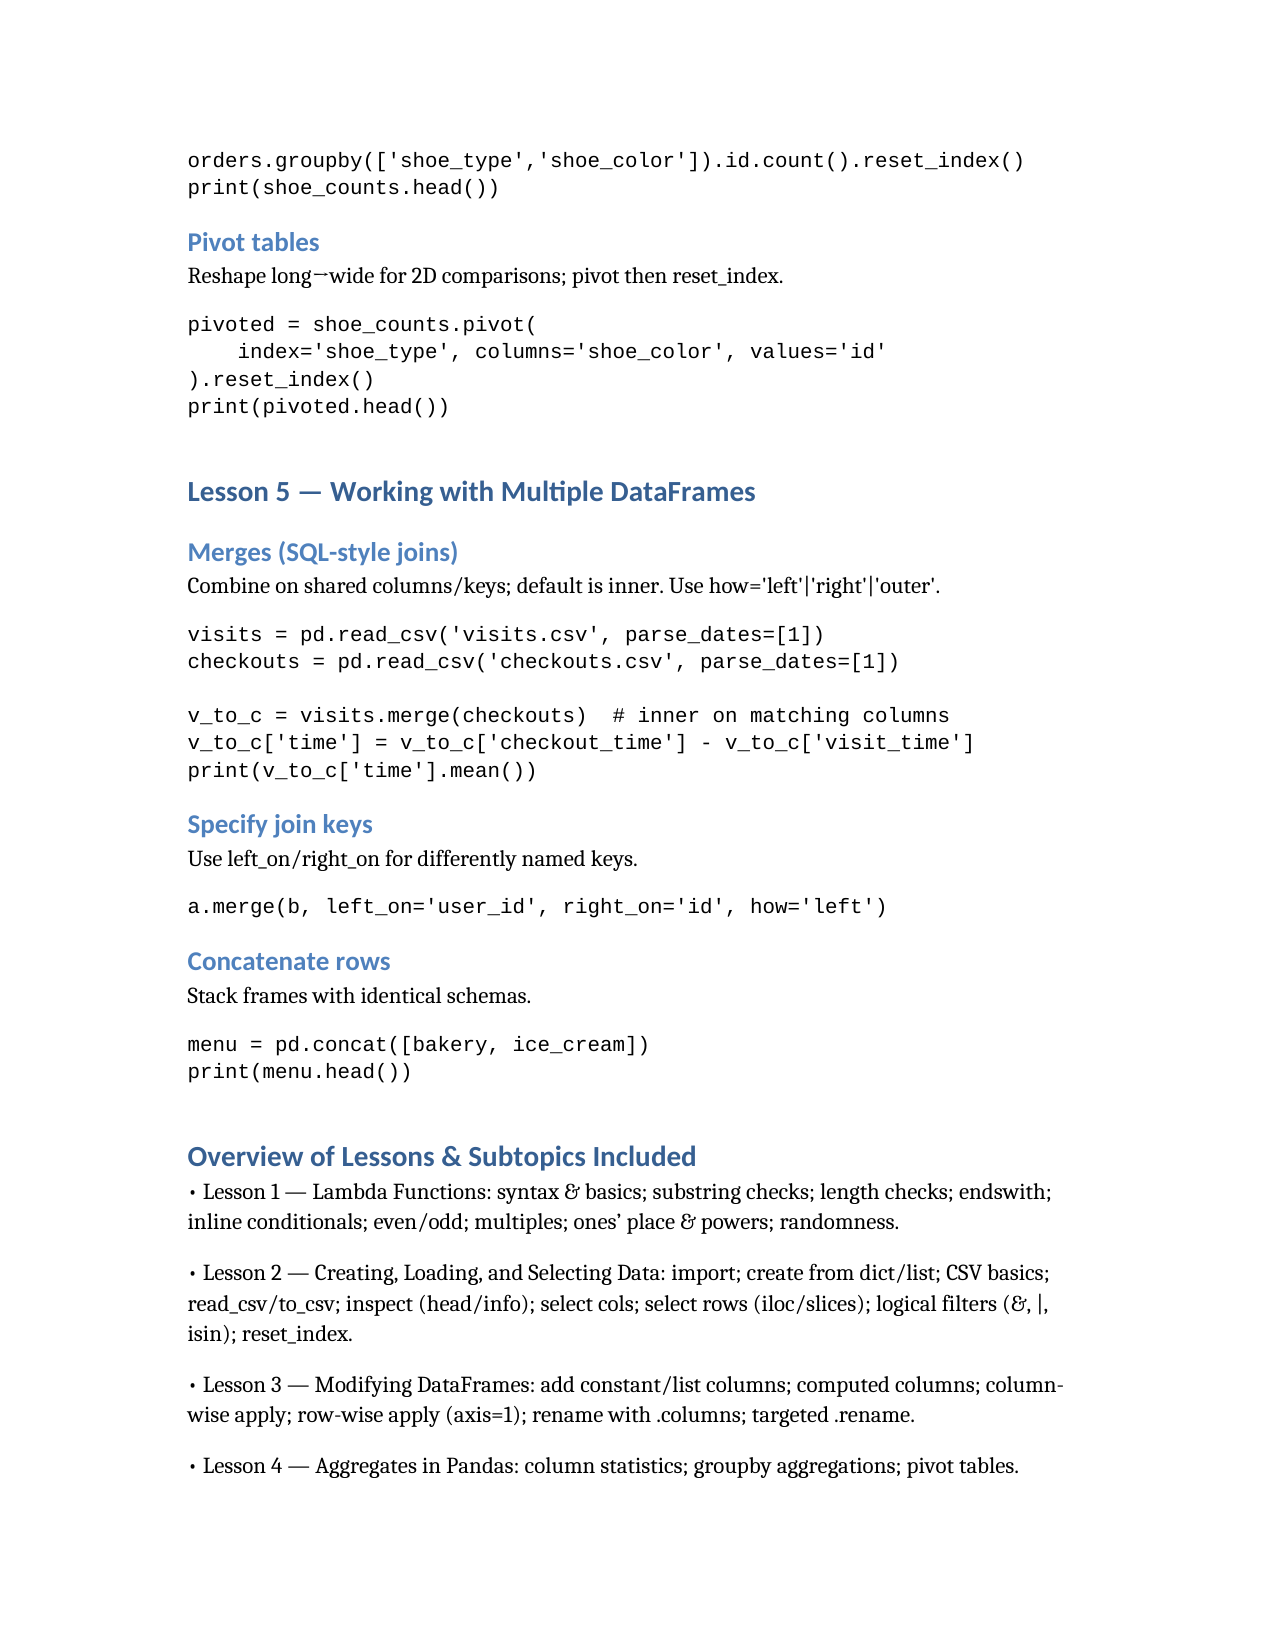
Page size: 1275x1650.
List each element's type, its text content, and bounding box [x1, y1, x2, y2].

subtitle Concatenate rows [187, 944, 1087, 978]
subtitle Overview of Lessons & Subtopics Included [187, 1138, 1087, 1173]
text Stack frames with identical schemas. [187, 982, 1087, 1009]
text a.merge(b, left_on='user_id', right_on='id', how='left') [187, 897, 1087, 920]
text Reshape long→wide for 2D comparisons; pivot then reset_index. [187, 263, 1087, 289]
text • Lesson 3 — Modifying DataFrames: add constant/list columns; computed columns; column-wise apply; row-wise apply (axis=1); rename with .columns; targeted .rename. [187, 1372, 1087, 1428]
text • Lesson 4 — Aggregates in Pandas: column statistics; groupby aggregations; pivot tables. [187, 1453, 1087, 1479]
text • Lesson 1 — Lambda Functions: syntax & basics; substring checks; length checks; endswith; inline conditionals; even/odd; multiples; ones’ place & powers; randomness. [187, 1179, 1087, 1235]
text pivoted = shoe_counts.pivot( index='shoe_type', columns='shoe_color', values='id' ).reset_index() print(pivoted.head()) [187, 314, 1087, 419]
subtitle Specify join keys [187, 808, 1087, 841]
text visits = pd.read_csv('visits.csv', parse_dates=[1]) checkouts = pd.read_csv('checkouts.csv', parse_dates=[1]) v_to_c = visits.merge(checkouts) # inner on matching columns v_to_c['time'] = v_to_c['checkout_time'] - v_to_c['visit_time'] print(v_to_c['time'].mean()) [187, 624, 1087, 783]
text Use left_on/right_on for differently named keys. [187, 846, 1087, 872]
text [187, 150, 1087, 201]
subtitle Pivot tables [187, 225, 1087, 258]
text menu = pd.concat([bakery, ice_cream]) print(menu.head()) [187, 1033, 1087, 1084]
text • Lesson 2 — Creating, Loading, and Selecting Data: import; create from dict/list; CSV basics; read_csv/to_csv; inspect (head/info); select cols; select rows (iloc/slices); logical filters (&, |, isin); reset_index. [187, 1260, 1087, 1347]
subtitle Merges (SQL-style joins) [187, 535, 1087, 568]
subtitle Lesson 5 — Working with Multiple DataFrames [187, 473, 1087, 508]
text Combine on shared columns/keys; default is inner. Use how='left'|'right'|'outer'. [187, 573, 1087, 599]
